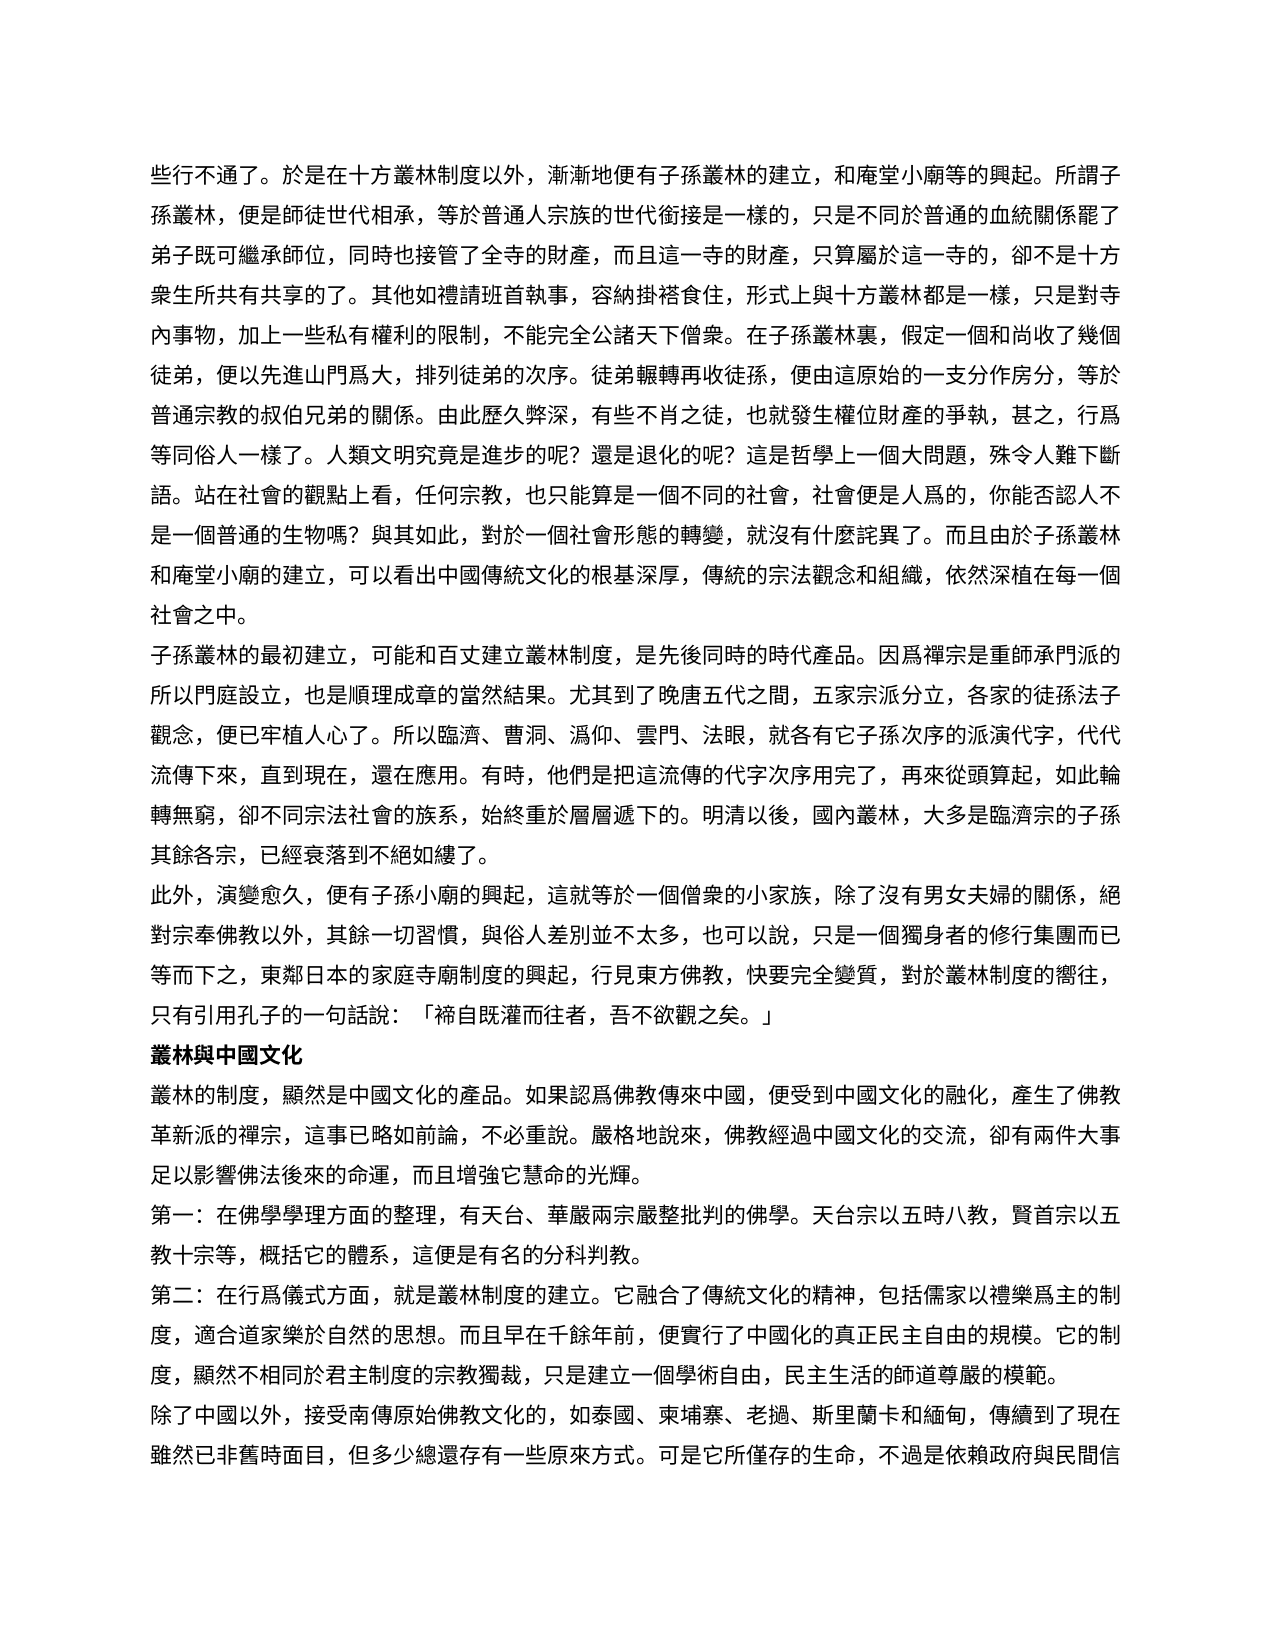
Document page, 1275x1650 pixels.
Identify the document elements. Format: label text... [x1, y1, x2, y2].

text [150, 150, 1125, 630]
text 子孫叢林的最初建立，可能和百丈建立叢林制度，是先後同時的時代產品。因爲禪宗是重師承門派的，所以門庭設立，也是順理成章的當然結果。尤其到了晚唐五代之間，五家宗派分立，各家的徒孫法子觀念，便已牢植人心了。所以臨濟、曹洞、潙仰、雲門、法眼，就各有它子孫次序的派演代字，代代流傳下來，直到現在，還在應用。有時，他們是把這流傳的代字次序用完了，再來從頭算起，如此輪轉無窮，卻不同宗法社會的族系，始終重於層層遞下的。明清以後，國內叢林，大多是臨濟宗的子孫，其餘各宗，已經衰落到不絕如縷了。 [150, 630, 1125, 870]
text 第二：在行爲儀式方面，就是叢林制度的建立。它融合了傳統文化的精神，包括儒家以禮樂爲主的制度，適合道家樂於自然的思想。而且早在千餘年前，便實行了中國化的真正民主自由的規模。它的制度，顯然不相同於君主制度的宗教獨裁，只是建立一個學術自由，民主生活的師道尊嚴的模範。 [150, 1270, 1125, 1390]
text 叢林的制度，顯然是中國文化的產品。如果認爲佛教傳來中國，便受到中國文化的融化，產生了佛教革新派的禪宗，這事已略如前論，不必重說。嚴格地說來，佛教經過中國文化的交流，卻有兩件大事，足以影響佛法後來的命運，而且增強它慧命的光輝。 [150, 1070, 1125, 1190]
text 叢林與中國文化 [150, 1030, 1125, 1070]
text 第一：在佛學學理方面的整理，有天台、華嚴兩宗嚴整批判的佛學。天台宗以五時八教，賢首宗以五教十宗等，概括它的體系，這便是有名的分科判教。 [150, 1190, 1125, 1270]
text 此外，演變愈久，便有子孫小廟的興起，這就等於一個僧衆的小家族，除了沒有男女夫婦的關係，絕對宗奉佛教以外，其餘一切習慣，與俗人差別並不太多，也可以說，只是一個獨身者的修行集團而已。等而下之，東鄰日本的家庭寺廟制度的興起，行見東方佛教，快要完全變質，對於叢林制度的嚮往，只有引用孔子的一句話說：「褅自既灌而往者，吾不欲觀之矣。」 [150, 870, 1125, 1030]
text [150, 1390, 1125, 1470]
